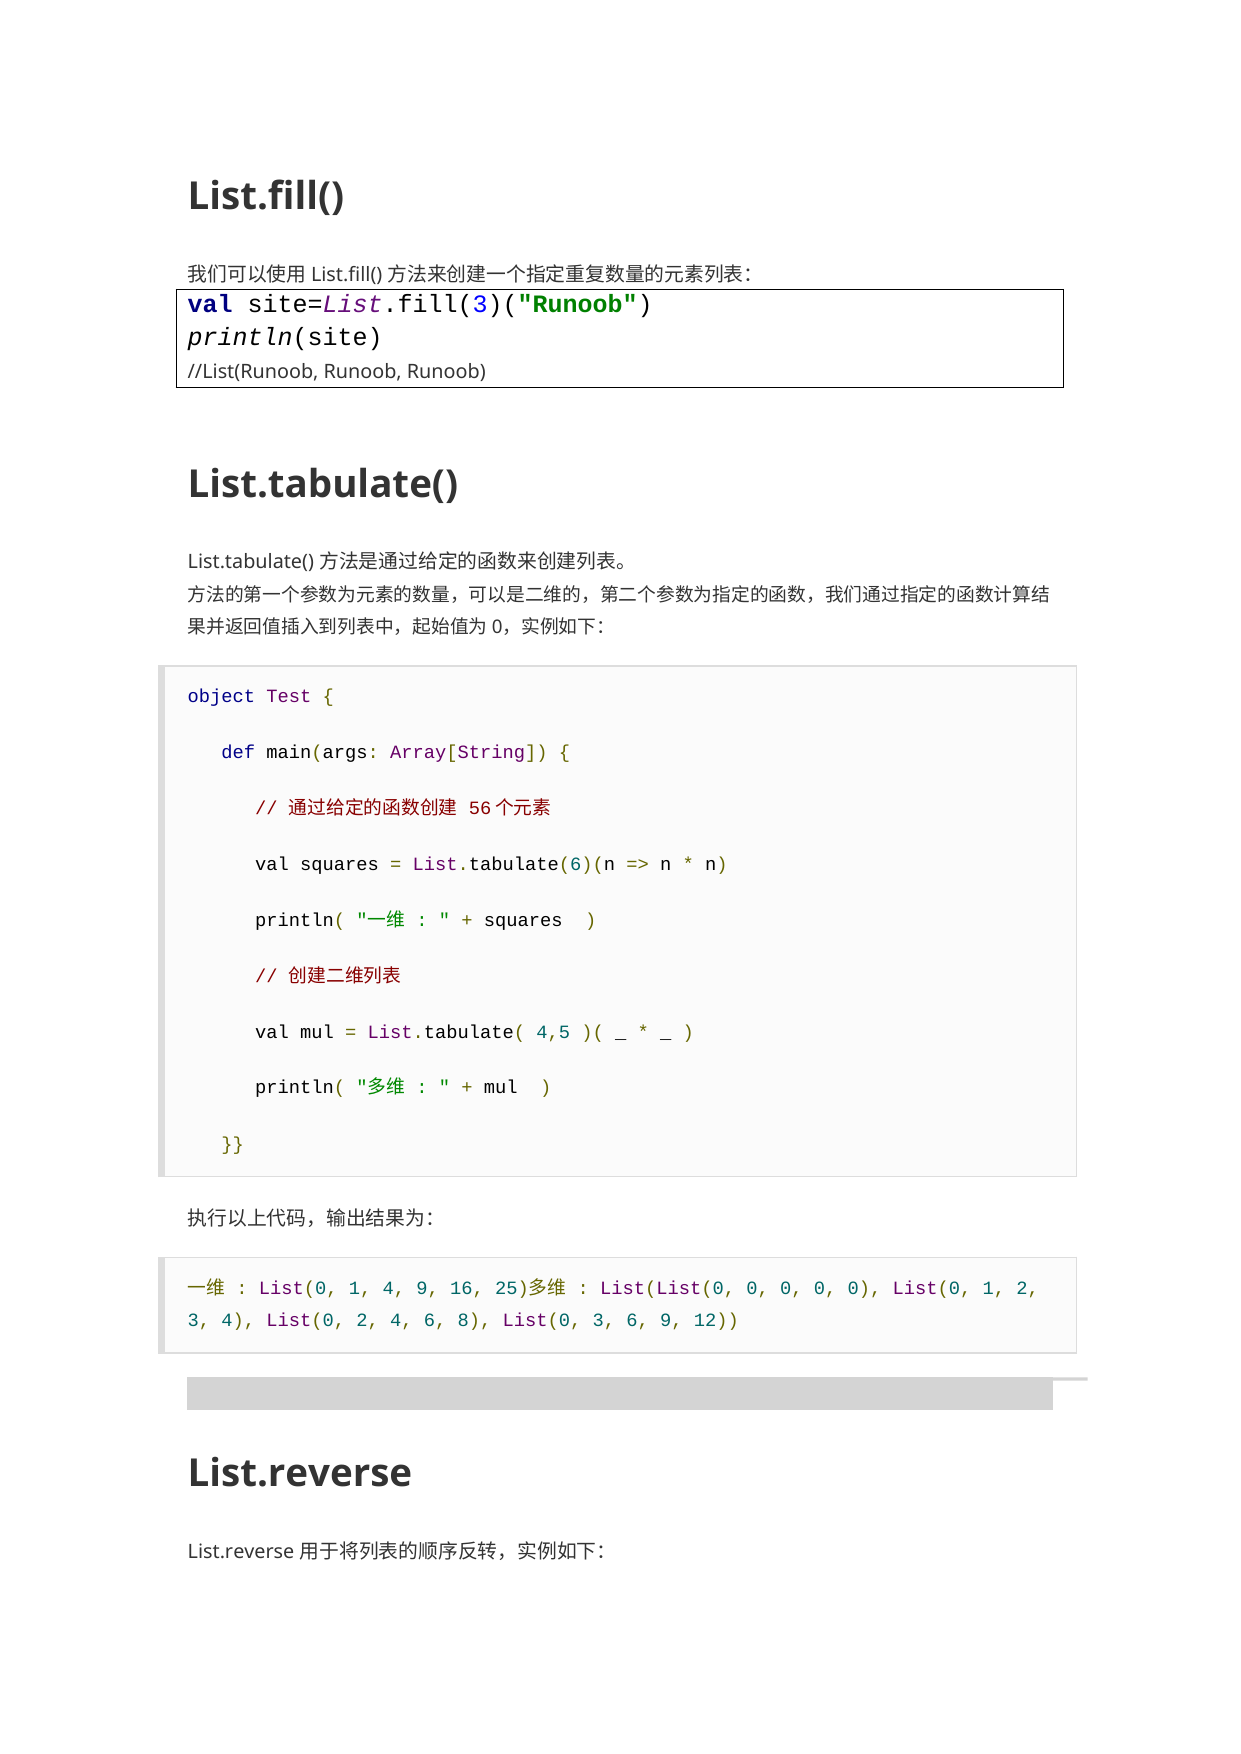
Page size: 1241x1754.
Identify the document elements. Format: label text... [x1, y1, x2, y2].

subtitle List.fill() [187, 162, 1053, 227]
text val squares = List.tabulate(6)(n => n * n) [165, 833, 1076, 881]
text List.tabulate() 方法是通过给定的函数来创建列表。 [187, 544, 1053, 577]
text 我们可以使用 List.fill() 方法来创建一个指定重复数量的元素列表： [187, 256, 1053, 289]
text // 创建二维列表 [165, 945, 1076, 993]
subtitle List.tabulate() [187, 450, 1053, 515]
text println( "一维 : " + squares ) [165, 889, 1076, 937]
text 执行以上代码，输出结果为： [187, 1201, 1053, 1233]
table_header val site=List.fill(3)("Runoob") println(site) //List(Runoob, Runoob, Runoob) [177, 290, 1063, 387]
text }} [165, 1112, 1076, 1176]
text 一维 : List(0, 1, 4, 9, 16, 25)多维 : List(List(0, 0, 0, 0, 0), List(0, 1, 2, 3, 4), List(0, 2, 4, 6, 8), List(0, 3, 6, 9, 12)) [165, 1258, 1076, 1352]
text object Test { [165, 667, 1076, 714]
text def main(args: Array[String]) { [165, 721, 1076, 769]
subtitle List.reverse [187, 1439, 1053, 1504]
text // 通过给定的函数创建 56个元素 [165, 777, 1076, 826]
text List.reverse 用于将列表的顺序反转，实例如下： [187, 1533, 1053, 1566]
text val mul = List.tabulate( 4,5 )( _ * _ ) [165, 1001, 1076, 1049]
text 方法的第一个参数为元素的数量，可以是二维的，第二个参数为指定的函数，我们通过指定的函数计算结果并返回值插入到列表中，起始值为 0，实例如下： [187, 577, 1053, 642]
text println( "多维 : " + mul ) [165, 1057, 1076, 1105]
